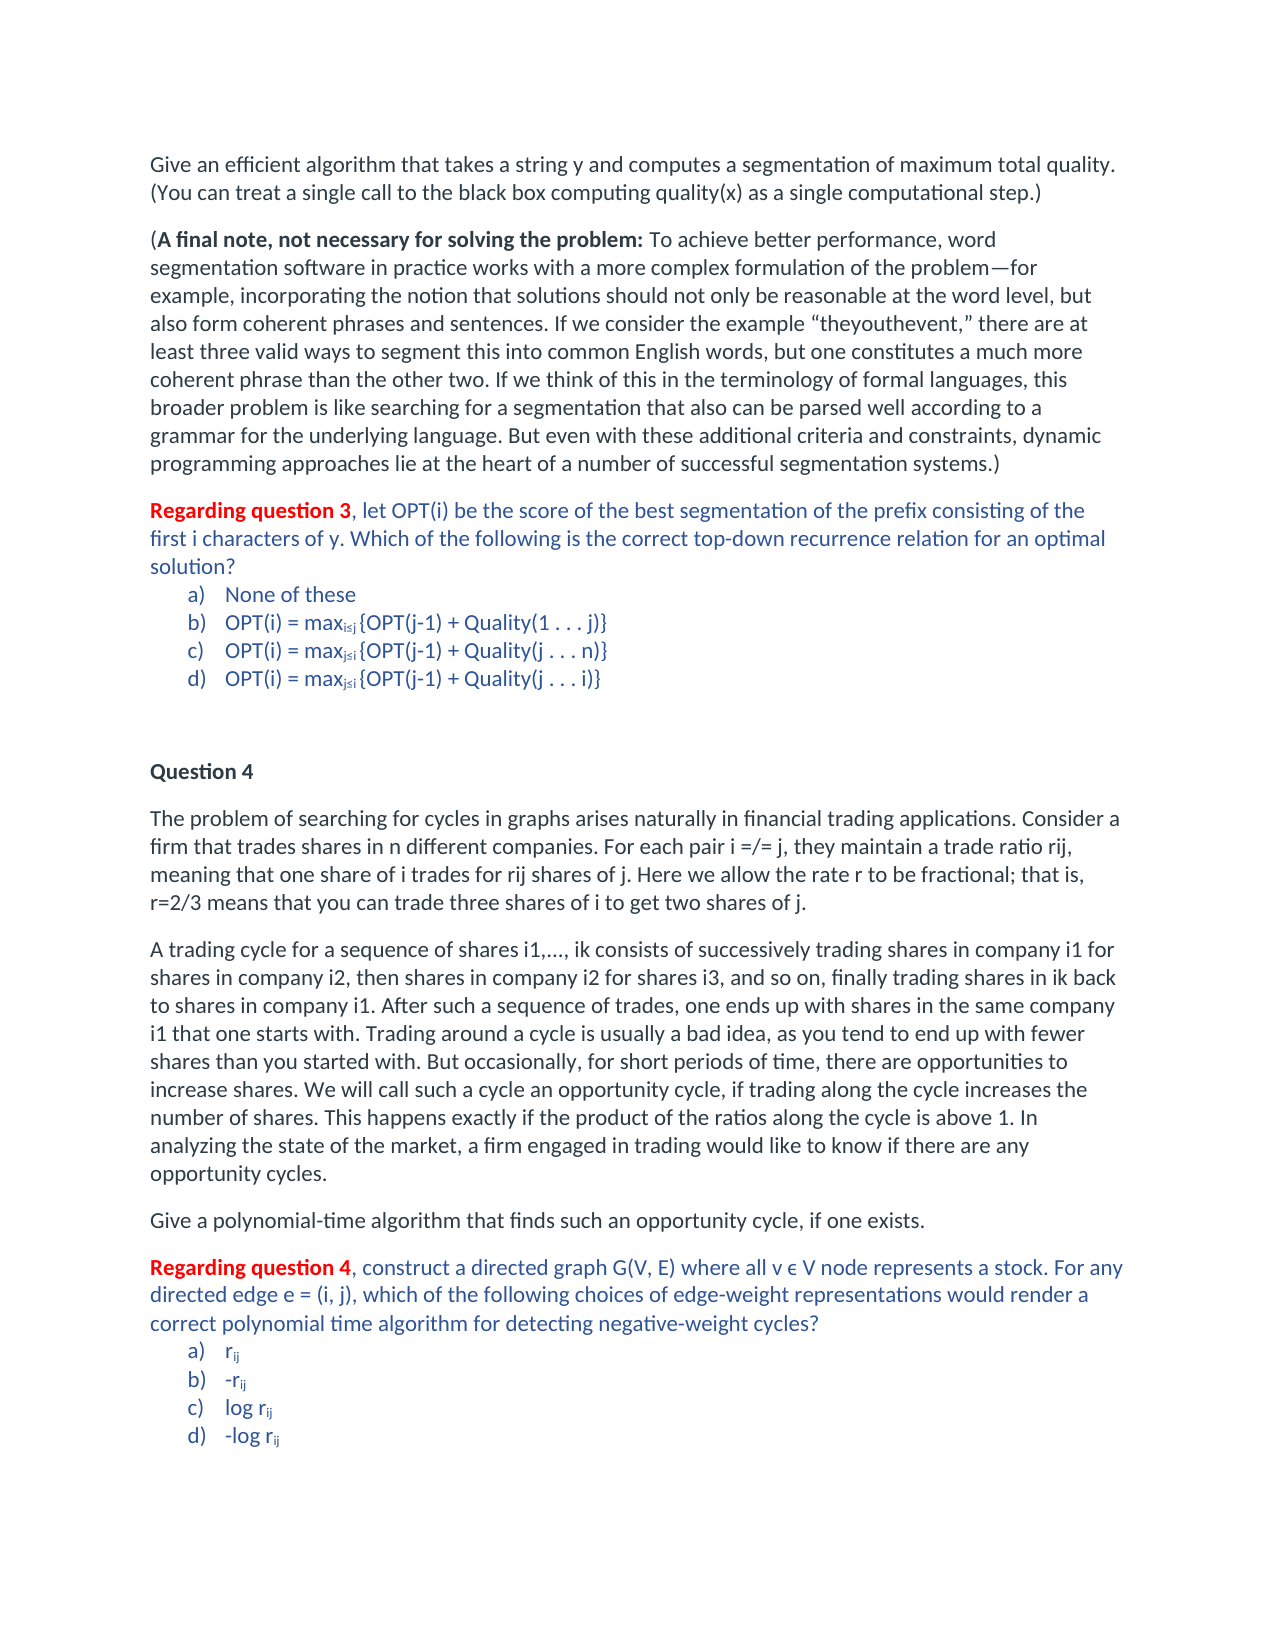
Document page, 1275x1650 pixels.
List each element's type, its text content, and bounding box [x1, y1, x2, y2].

list None of these [187, 580, 1125, 608]
list log rij [187, 1393, 1125, 1421]
list OPT(i) = maxi≤j {OPT(j-1) + Quality(1 . . . j)} [187, 608, 1125, 636]
text Question 4 [150, 757, 1125, 785]
text The problem of searching for cycles in graphs arises naturally in financial trading applications. Consider a firm that trades shares in n different companies. For each pair i =/= j, they maintain a trade ratio rij, meaning that one share of i trades for rij shares of j. Here we allow the rate r to be fractional; that is, r=2/3 means that you can trade three shares of i to get two shares of j. [150, 804, 1125, 916]
text Give a polynomial-time algorithm that finds such an opportunity cycle, if one exists. [150, 1206, 1125, 1234]
text (A final note, not necessary for solving the problem: To achieve better performance, word segmentation software in practice works with a more complex formulation of the problem—for example, incorporating the notion that solutions should not only be reasonable at the word level, but also form coherent phrases and sentences. If we consider the example “theyouthevent,” there are at least three valid ways to segment this into common English words, but one constitutes a much more coherent phrase than the other two. If we think of this in the terminology of formal languages, this broader problem is like searching for a segmentation that also can be parsed well according to a grammar for the underlying language. But even with these additional criteria and constraints, dynamic programming approaches lie at the heart of a number of successful segmentation systems.) [150, 225, 1125, 477]
text Regarding question 3, let OPT(i) be the score of the best segmentation of the prefix consisting of the first i characters of y. Which of the following is the correct top-down recurrence relation for an optimal solution? [150, 496, 1125, 580]
text Give an efficient algorithm that takes a string y and computes a segmentation of maximum total quality. (You can treat a single call to the black box computing quality(x) as a single computational step.) [150, 150, 1125, 206]
text Regarding question 4, construct a directed graph G(V, E) where all v ϵ V node represents a stock. For any directed edge e = (i, j), which of the following choices of edge-weight representations would render a correct polynomial time algorithm for detecting negative-weight cycles? [150, 1253, 1125, 1337]
list -log rij [187, 1421, 1125, 1449]
text A trading cycle for a sequence of shares i1,..., ik consists of successively trading shares in company i1 for shares in company i2, then shares in company i2 for shares i3, and so on, finally trading shares in ik back to shares in company i1. After such a sequence of trades, one ends up with shares in the same company i1 that one starts with. Trading around a cycle is usually a bad idea, as you tend to end up with fewer shares than you started with. But occasionally, for short periods of time, there are opportunities to increase shares. We will call such a cycle an opportunity cycle, if trading along the cycle increases the number of shares. This happens exactly if the product of the ratios along the cycle is above 1. In analyzing the state of the market, a firm engaged in trading would like to know if there are any opportunity cycles. [150, 935, 1125, 1187]
list -rij [187, 1365, 1125, 1393]
list OPT(i) = maxj≤i {OPT(j-1) + Quality(j . . . i)} [187, 664, 1125, 692]
list rij [187, 1337, 1125, 1365]
list OPT(i) = maxj≤i {OPT(j-1) + Quality(j . . . n)} [187, 636, 1125, 664]
